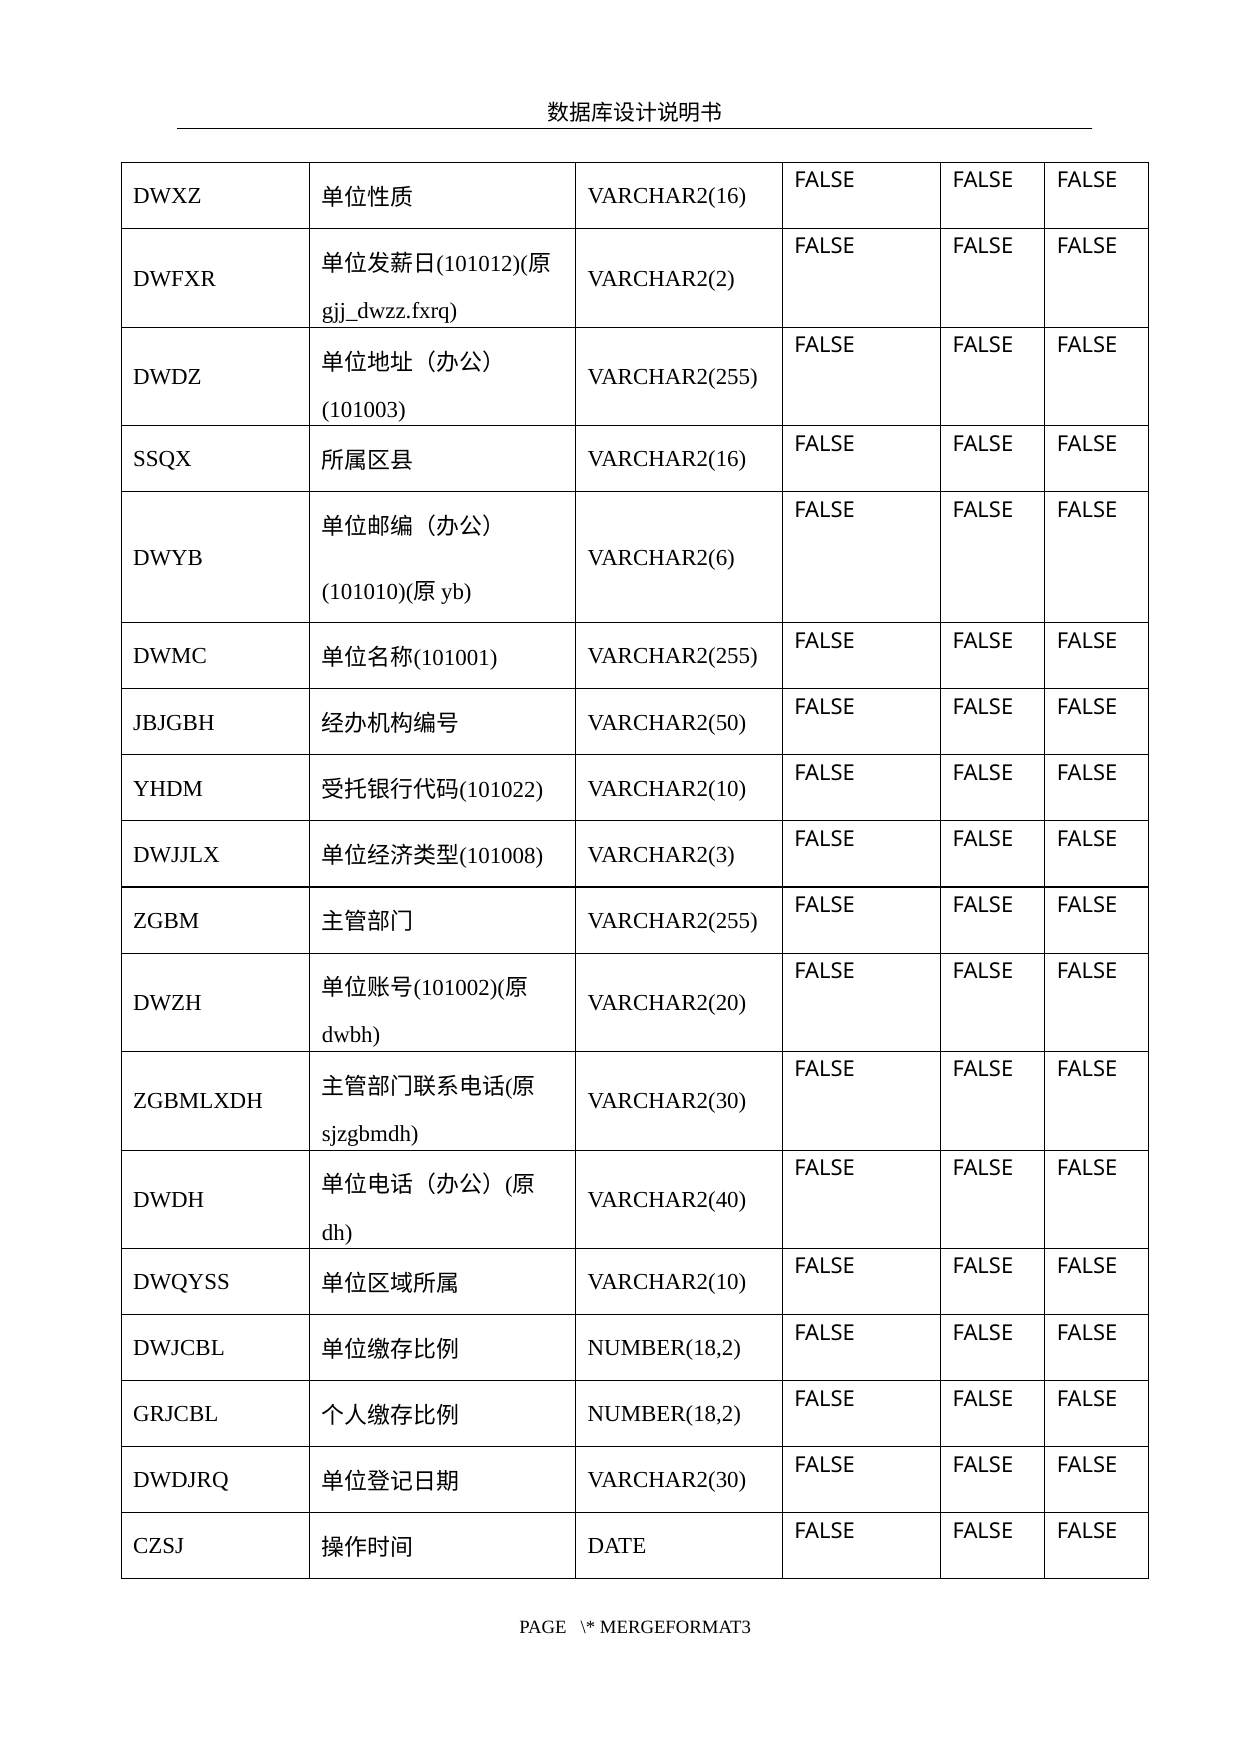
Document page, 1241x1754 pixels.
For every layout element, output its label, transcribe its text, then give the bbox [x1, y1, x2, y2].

table_cell FALSE [1045, 1315, 1148, 1380]
table_cell FALSE [941, 755, 1044, 820]
table_cell VARCHAR2(6) [576, 492, 782, 622]
table_cell FALSE [941, 328, 1044, 425]
table_cell 经办机构编号 [310, 689, 575, 754]
table_cell FALSE [1045, 163, 1148, 228]
table_cell 单位缴存比例 [310, 1315, 575, 1380]
table_cell ZGBMLXDH [122, 1052, 309, 1149]
table_cell FALSE [1045, 689, 1148, 754]
table_cell SSQX [122, 426, 309, 491]
table_cell FALSE [941, 888, 1044, 952]
table_cell VARCHAR2(2) [576, 229, 782, 327]
table_cell VARCHAR2(16) [576, 163, 782, 228]
table_cell FALSE [941, 163, 1044, 228]
table_cell 单位电话（办公）(原dh) [310, 1151, 575, 1248]
table_cell FALSE [783, 229, 940, 327]
table_cell FALSE [941, 1513, 1044, 1578]
table_cell NUMBER(18,2) [576, 1381, 782, 1446]
table_cell FALSE [1045, 492, 1148, 622]
table_cell 单位登记日期 [310, 1447, 575, 1512]
table_cell FALSE [1045, 954, 1148, 1051]
table_cell 操作时间 [310, 1513, 575, 1578]
table_cell FALSE [783, 689, 940, 754]
table_cell FALSE [783, 1249, 940, 1314]
table_cell NUMBER(18,2) [576, 1315, 782, 1380]
table_cell DWDJRQ [122, 1447, 309, 1512]
table_cell FALSE [941, 1249, 1044, 1314]
table_cell FALSE [783, 1381, 940, 1446]
table_cell FALSE [1045, 426, 1148, 491]
table_cell FALSE [941, 1381, 1044, 1446]
table_cell VARCHAR2(20) [576, 954, 782, 1051]
table_cell FALSE [783, 954, 940, 1051]
table_cell FALSE [1045, 888, 1148, 952]
table_cell FALSE [941, 492, 1044, 622]
table_cell VARCHAR2(16) [576, 426, 782, 491]
table_cell FALSE [1045, 1513, 1148, 1578]
table_cell DWMC [122, 623, 309, 688]
table_cell CZSJ [122, 1513, 309, 1578]
table_cell FALSE [1045, 821, 1148, 886]
table_cell FALSE [1045, 1151, 1148, 1248]
table_cell 主管部门联系电话(原sjzgbmdh) [310, 1052, 575, 1149]
table_cell VARCHAR2(40) [576, 1151, 782, 1248]
table_cell FALSE [1045, 1447, 1148, 1512]
table_cell VARCHAR2(10) [576, 1249, 782, 1314]
table_cell FALSE [783, 1151, 940, 1248]
table_cell FALSE [1045, 1381, 1148, 1446]
table_cell YHDM [122, 755, 309, 820]
table_cell FALSE [1045, 328, 1148, 425]
table_cell FALSE [941, 954, 1044, 1051]
table_cell FALSE [941, 229, 1044, 327]
table_cell FALSE [783, 888, 940, 952]
table_cell FALSE [783, 426, 940, 491]
table_cell VARCHAR2(30) [576, 1052, 782, 1149]
table_cell VARCHAR2(255) [576, 888, 782, 952]
table_cell DWDH [122, 1151, 309, 1248]
table_cell FALSE [783, 1513, 940, 1578]
table_cell DWYB [122, 492, 309, 622]
table_cell VARCHAR2(3) [576, 821, 782, 886]
table_cell 个人缴存比例 [310, 1381, 575, 1446]
table_cell ZGBM [122, 888, 309, 952]
table_cell FALSE [941, 623, 1044, 688]
table_cell FALSE [941, 1315, 1044, 1380]
table_cell DWJCBL [122, 1315, 309, 1380]
table_cell DWDZ [122, 328, 309, 425]
table_cell FALSE [783, 623, 940, 688]
table_cell 所属区县 [310, 426, 575, 491]
table_cell 单位账号(101002)(原dwbh) [310, 954, 575, 1051]
table_cell DWQYSS [122, 1249, 309, 1314]
table_cell VARCHAR2(255) [576, 623, 782, 688]
table_cell FALSE [783, 328, 940, 425]
table_cell DATE [576, 1513, 782, 1578]
table_cell DWJJLX [122, 821, 309, 886]
table_cell 单位性质 [310, 163, 575, 228]
table_cell FALSE [941, 1151, 1044, 1248]
table_cell DWXZ [122, 163, 309, 228]
table_cell FALSE [783, 755, 940, 820]
table_cell 单位区域所属 [310, 1249, 575, 1314]
table_cell 单位邮编（办公）(101010)(原yb) [310, 492, 575, 622]
table_cell VARCHAR2(255) [576, 328, 782, 425]
table_cell FALSE [941, 821, 1044, 886]
table_cell 受托银行代码(101022) [310, 755, 575, 820]
table_cell FALSE [783, 1052, 940, 1149]
table_cell FALSE [783, 492, 940, 622]
table_cell FALSE [1045, 623, 1148, 688]
table_cell FALSE [783, 1315, 940, 1380]
table_cell FALSE [1045, 1052, 1148, 1149]
table_cell FALSE [941, 689, 1044, 754]
table_cell VARCHAR2(50) [576, 689, 782, 754]
table_cell FALSE [783, 1447, 940, 1512]
table_cell FALSE [1045, 1249, 1148, 1314]
table_cell 单位发薪日(101012)(原gjj_dwzz.fxrq) [310, 229, 575, 327]
table_cell 单位名称(101001) [310, 623, 575, 688]
table_cell FALSE [783, 163, 940, 228]
table_cell 单位经济类型(101008) [310, 821, 575, 886]
table_cell JBJGBH [122, 689, 309, 754]
table_cell FALSE [1045, 755, 1148, 820]
table_cell 主管部门 [310, 888, 575, 952]
table_cell DWFXR [122, 229, 309, 327]
table_cell DWZH [122, 954, 309, 1051]
table_cell FALSE [941, 1052, 1044, 1149]
table_cell FALSE [783, 821, 940, 886]
table_cell FALSE [941, 1447, 1044, 1512]
table_cell FALSE [1045, 229, 1148, 327]
table_cell FALSE [941, 426, 1044, 491]
table_cell 单位地址（办公）(101003) [310, 328, 575, 425]
table_cell VARCHAR2(10) [576, 755, 782, 820]
table_cell GRJCBL [122, 1381, 309, 1446]
table_cell VARCHAR2(30) [576, 1447, 782, 1512]
